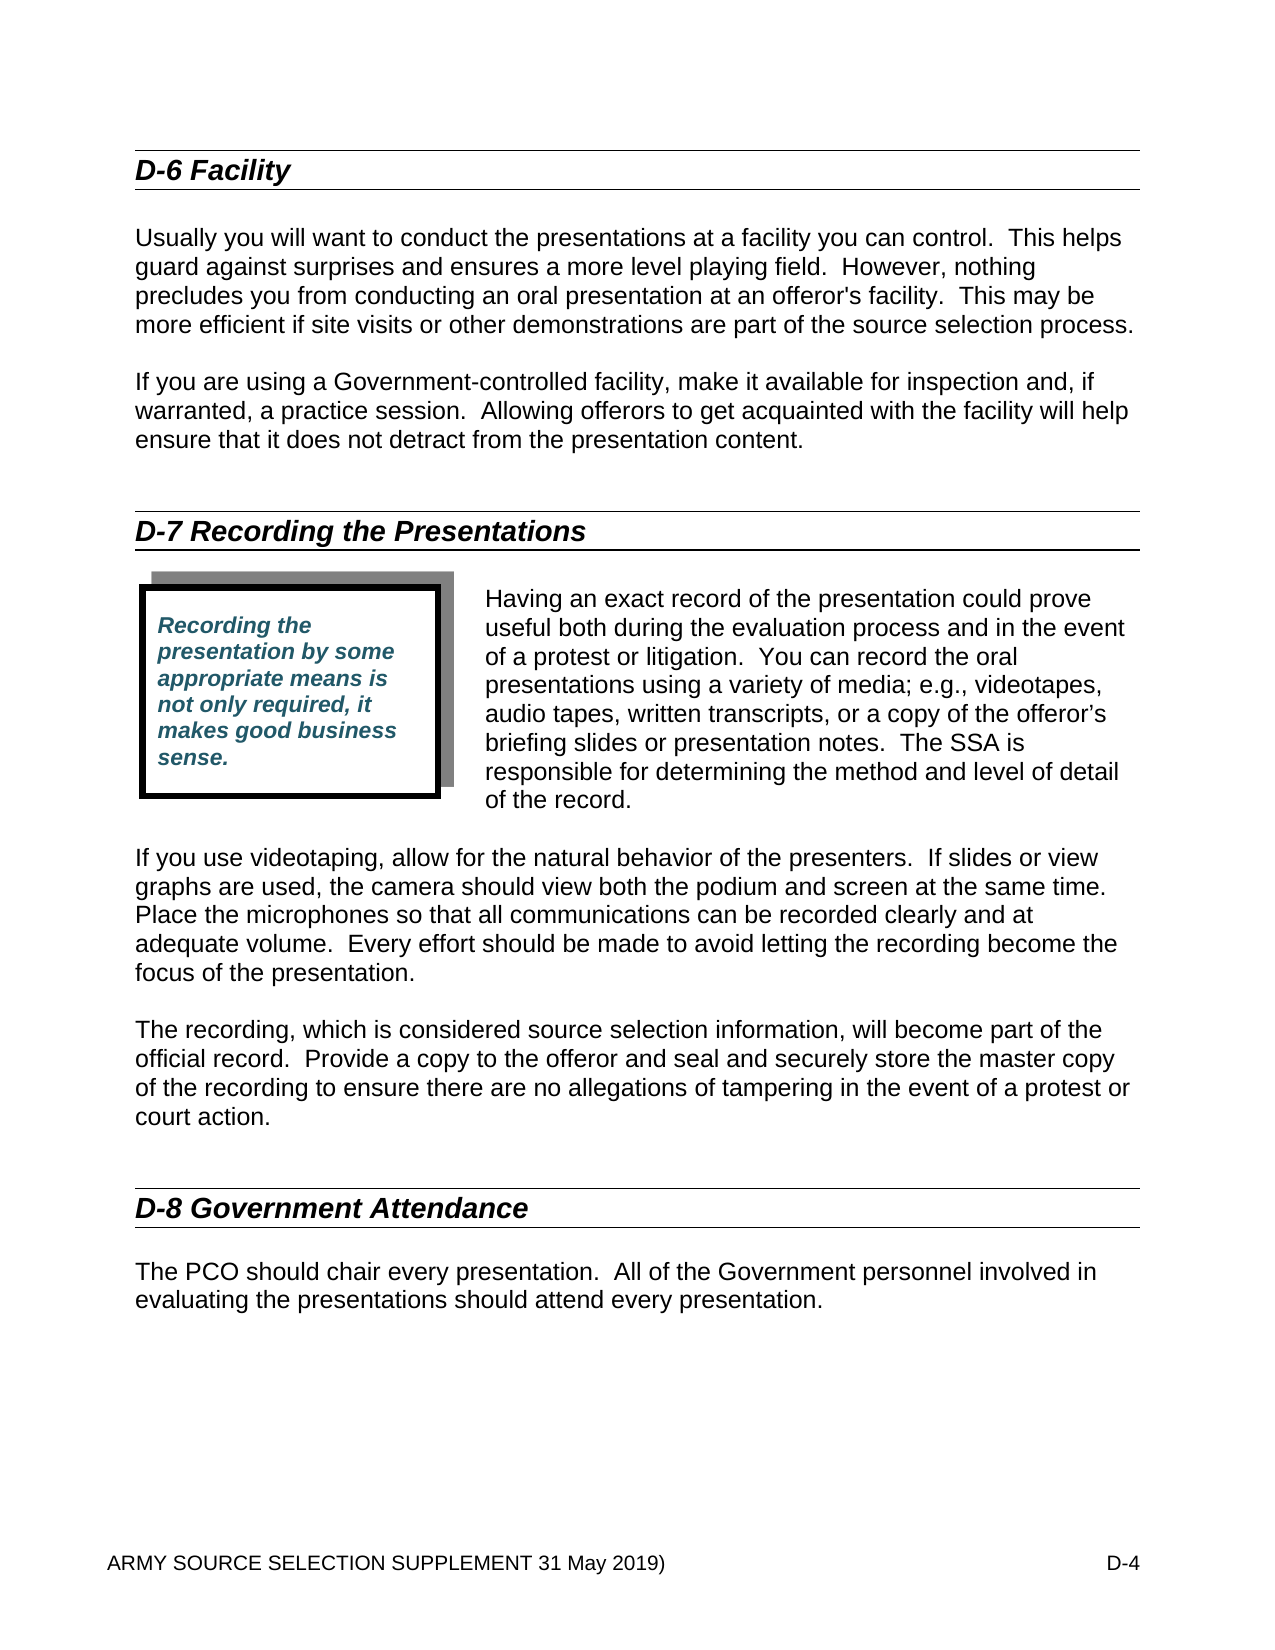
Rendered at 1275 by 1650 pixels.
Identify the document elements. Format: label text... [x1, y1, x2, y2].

list Usually you will want to conduct the presentations at a facility you can control. This helps guard against surprises and ensures a more level playing field. However, nothing precludes you from conducting an oral presentation at an offeror's facility. This may be more efficient if site visits or other demonstrations are part of the source selection process. [135, 223, 1140, 338]
text If you use videotaping, allow for the natural behavior of the presenters. If slides or view graphs are used, the camera should view both the podium and screen at the same time. Place the microphones so that all communications can be recorded clearly and at adequate volume. Every effort should be made to avoid letting the recording become the focus of the presentation. [135, 843, 1140, 987]
text D-8 Government Attendance [135, 1189, 1140, 1227]
text The PCO should chair every presentation. All of the Government personnel involved in evaluating the presentations should attend every presentation. [135, 1256, 1140, 1314]
list If you are using a Government-controlled facility, make it available for inspection and, if warranted, a practice session. Allowing offerors to get acquainted with the facility will help ensure that it does not detract from the presentation content. [135, 367, 1140, 453]
list Having an exact record of the presentation could prove useful both during the evaluation process and in the event of a protest or litigation. You can record the oral presentations using a variety of media; e.g., videotapes, audio tapes, written transcripts, or a copy of the offeror’s briefing slides or presentation notes. The SSA is responsible for determining the method and level of detail of the record. [135, 584, 1140, 814]
text D-7 Recording the Presentations [135, 512, 1140, 549]
text D-6 Facility [135, 151, 1140, 189]
list The recording, which is considered source selection information, will become part of the official record. Provide a copy to the offeror and seal and securely store the master copy of the recording to ensure there are no allegations of tampering in the event of a protest or court action. [135, 1015, 1140, 1130]
